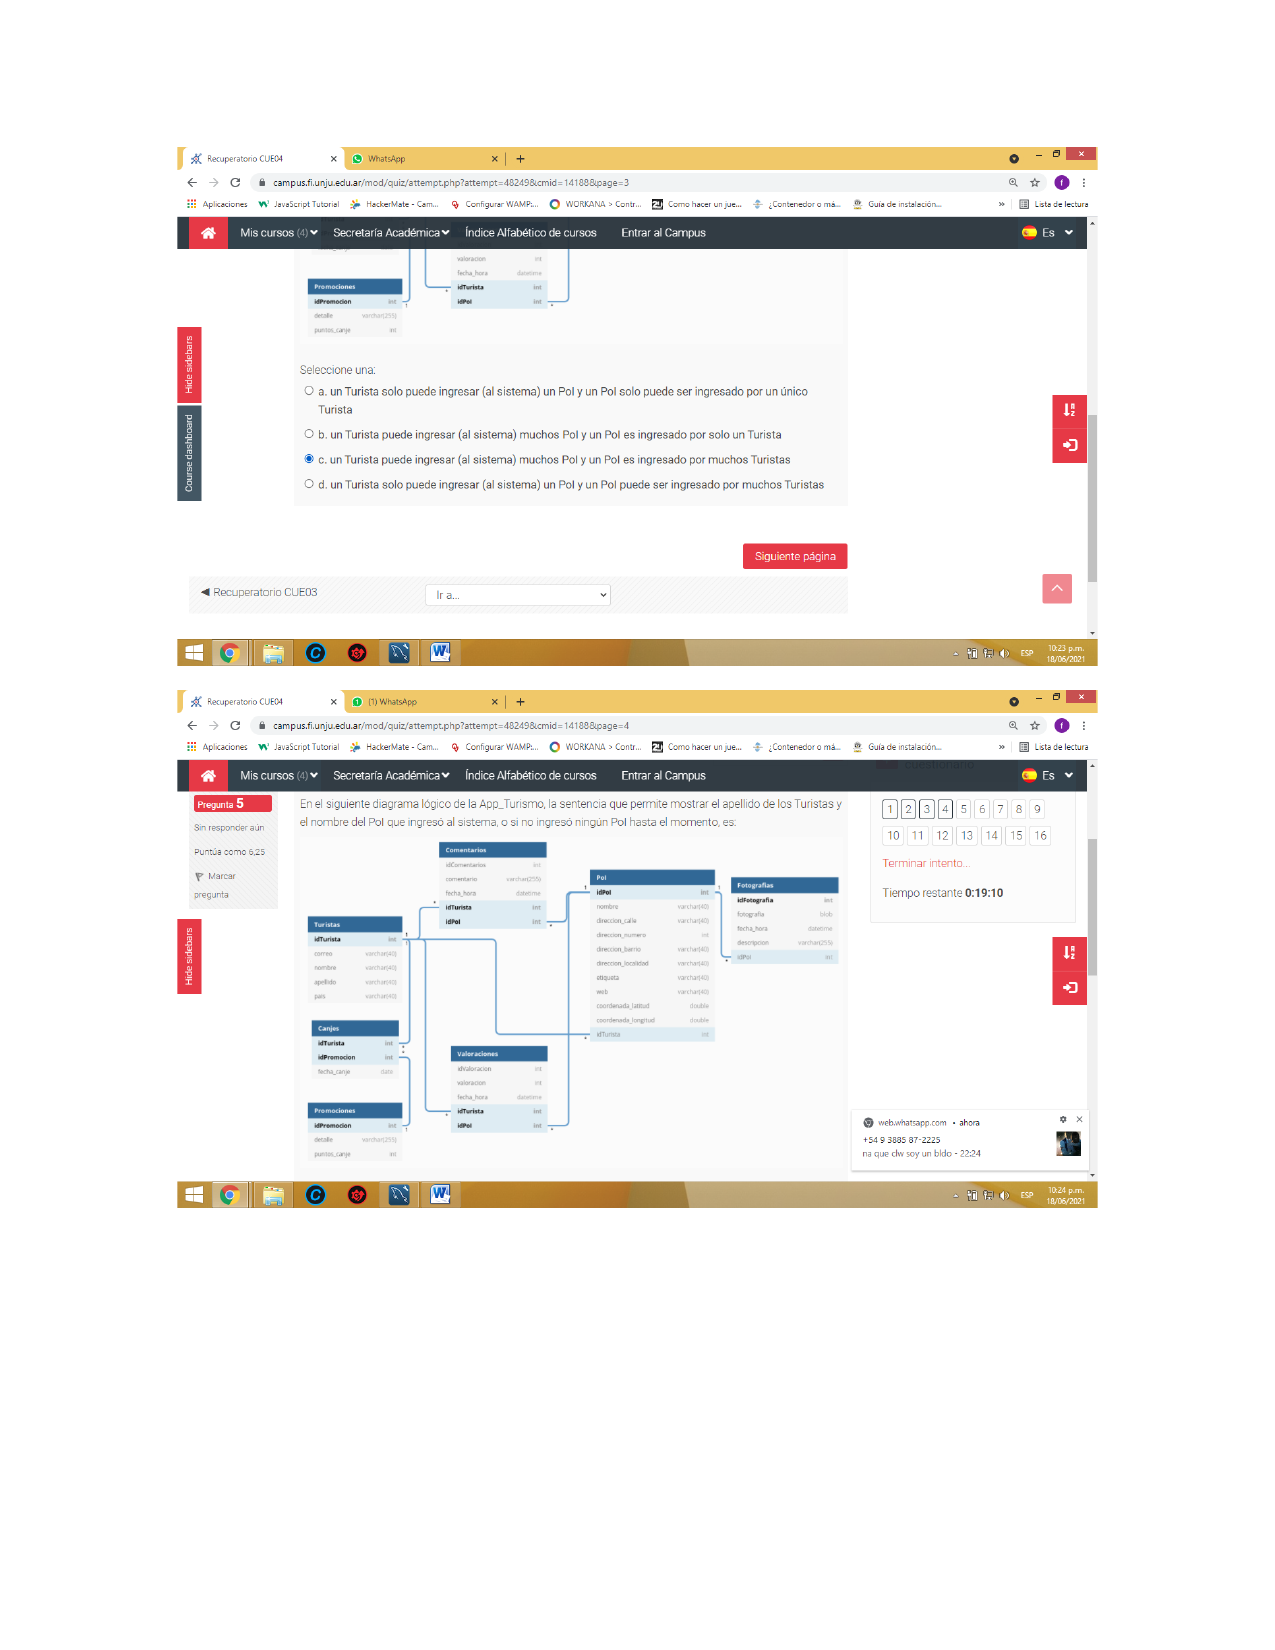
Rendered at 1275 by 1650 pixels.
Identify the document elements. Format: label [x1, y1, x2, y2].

picture [177, 690, 1098, 1208]
picture [177, 147, 1098, 666]
